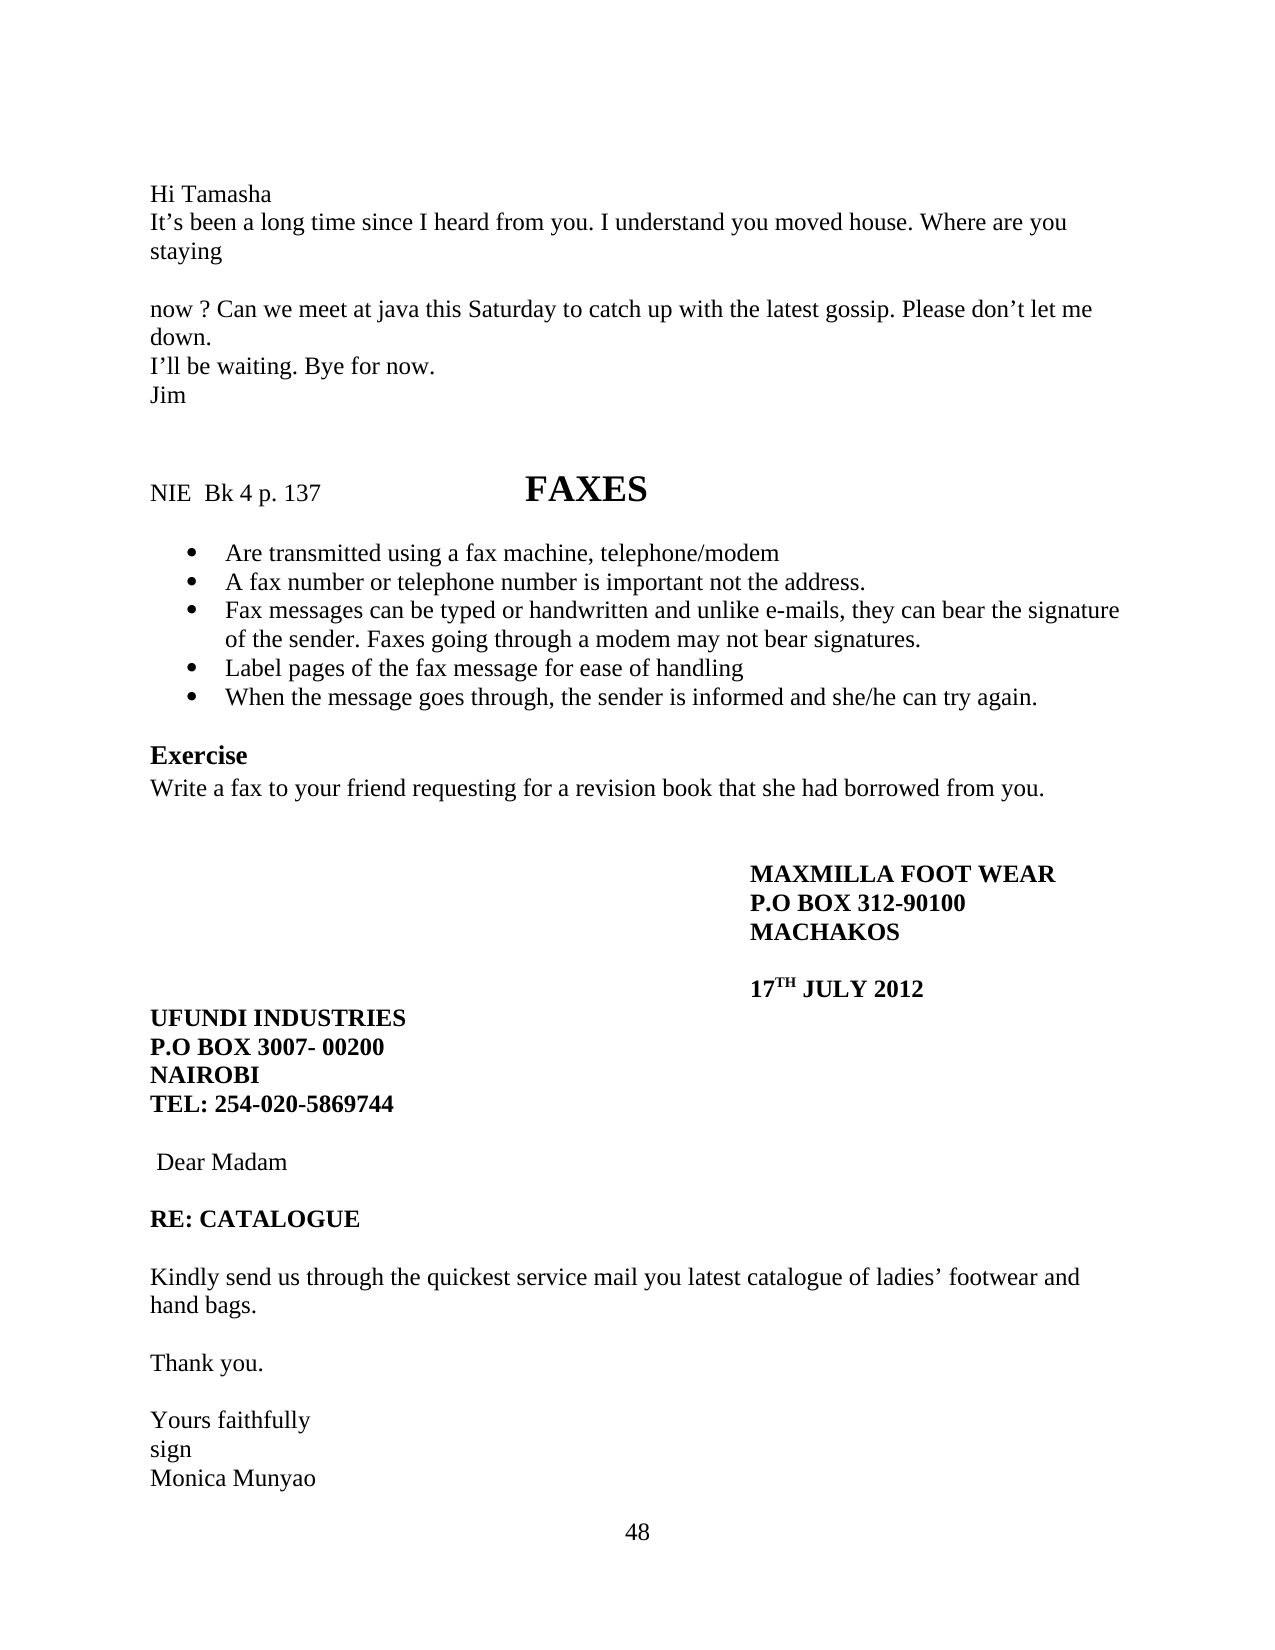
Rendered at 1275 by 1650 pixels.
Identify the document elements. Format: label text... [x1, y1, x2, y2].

text sign [150, 1434, 1125, 1463]
text Jim [150, 380, 1125, 409]
text Monica Munyao [150, 1463, 1125, 1492]
list Fax messages can be typed or handwritten and unlike e-mails, they can bear the signature of the sender. Faxes going through a modem may not bear signatures. [187, 596, 1125, 653]
text P.O BOX 312-90100 [150, 888, 1125, 917]
text Kindly send us through the quickest service mail you latest catalogue of ladies’ footwear and hand bags. [150, 1262, 1125, 1319]
text Hi Tamasha [150, 179, 1125, 207]
text P.O BOX 3007- 00200 [150, 1032, 1125, 1060]
list When the message goes through, the sender is informed and she/he can try again. [187, 682, 1125, 711]
list Are transmitted using a fax machine, telephone/modem [187, 538, 1125, 567]
text MAXMILLA FOOT WEAR [675, 859, 1125, 888]
text Dear Madam [150, 1147, 1125, 1175]
text Yours faithfully [150, 1405, 1125, 1434]
text TEL: 254-020-5869744 [150, 1089, 1125, 1118]
text I’ll be waiting. Bye for now. [150, 351, 1125, 380]
text 17TH JULY 2012 [150, 974, 1125, 1003]
text Write a fax to your friend requesting for a revision book that she had borrowed from you. [150, 773, 1125, 802]
text Thank you. [150, 1348, 1125, 1377]
text It’s been a long time since I heard from you. I understand you moved house. Where are you staying [150, 207, 1125, 265]
list Label pages of the fax message for ease of handling [187, 653, 1125, 682]
text NIE Bk 4 p. 137 FAXES [150, 466, 1125, 509]
text NAIROBI [150, 1060, 1125, 1089]
list A fax number or telephone number is important not the address. [187, 567, 1125, 596]
text RE: CATALOGUE [150, 1204, 1125, 1233]
text Exercise [150, 739, 1125, 771]
text MACHAKOS [150, 917, 1125, 945]
text now ? Can we meet at java this Saturday to catch up with the latest gossip. Please don’t let me down. [150, 294, 1125, 351]
text UFUNDI INDUSTRIES [150, 1003, 1125, 1032]
